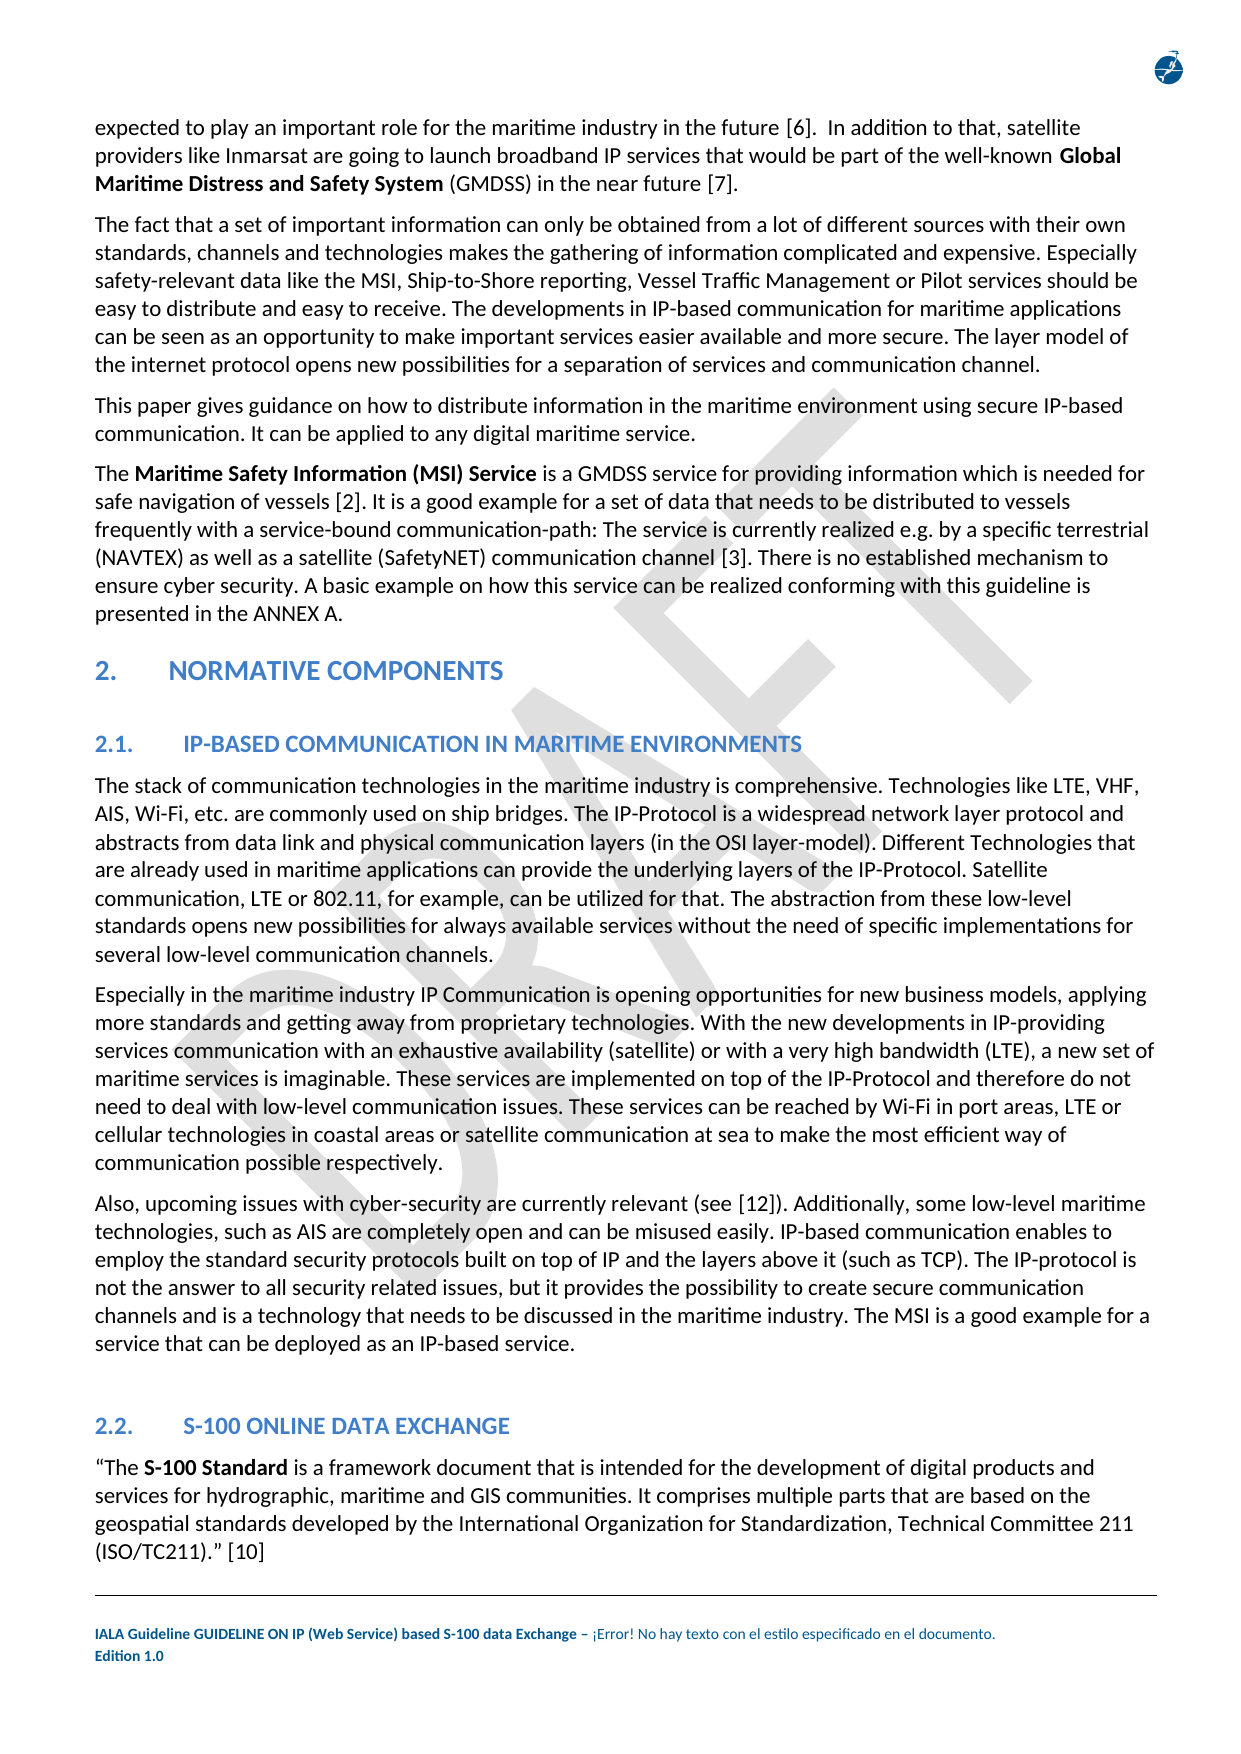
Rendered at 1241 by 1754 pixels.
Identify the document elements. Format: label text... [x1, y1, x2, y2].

subtitle S-100 Online Data Exchange [94, 1410, 1157, 1441]
subtitle IP-Based Communication in Maritime Environments [94, 728, 1157, 759]
picture [1123, 0, 1241, 119]
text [94, 113, 1157, 198]
subtitle Normative Components [94, 652, 1157, 688]
text The fact that a set of important information can only be obtained from a lot of different sources with their own standards, channels and technologies makes the gathering of information complicated and expensive. Especially safety-relevant data like the MSI, Ship-to-Shore reporting, Vessel Traffic Management or Pilot services should be easy to distribute and easy to receive. The developments in IP-based communication for maritime applications can be seen as an opportunity to make important services easier available and more secure. The layer model of the internet protocol opens new possibilities for a separation of services and communication channel. [94, 210, 1157, 378]
text This paper gives guidance on how to distribute information in the maritime environment using secure IP-based communication. It can be applied to any digital maritime service. [94, 391, 1157, 447]
text The Maritime Safety Information (MSI) Service is a GMDSS service for providing information which is needed for safe navigation of vessels [2]. It is a good example for a set of data that needs to be distributed to vessels frequently with a service-bound communication-path: The service is currently realized e.g. by a specific terrestrial (NAVTEX) as well as a satellite (SafetyNET) communication channel [3]. There is no established mechanism to ensure cyber security. A basic example on how this service can be realized conforming with this guideline is presented in the ANNEX A. [94, 459, 1157, 627]
text Also, upcoming issues with cyber-security are currently relevant (see [12]). Additionally, some low-level maritime technologies, such as AIS are completely open and can be misused easily. IP-based communication enables to employ the standard security protocols built on top of IP and the layers above it (such as TCP). The IP-protocol is not the answer to all security related issues, but it provides the possibility to create secure communication channels and is a technology that needs to be discussed in the maritime industry. The MSI is a good example for a service that can be deployed as an IP-based service. [94, 1189, 1157, 1357]
text Especially in the maritime industry IP Communication is opening opportunities for new business models, applying more standards and getting away from proprietary technologies. With the new developments in IP-providing services communication with an exhaustive availability (satellite) or with a very high bandwidth (LTE), a new set of maritime services is imaginable. These services are implemented on top of the IP-Protocol and therefore do not need to deal with low-level communication issues. These services can be reached by Wi-Fi in port areas, LTE or cellular technologies in coastal areas or satellite communication at sea to make the most efficient way of communication possible respectively. [94, 980, 1157, 1176]
text “The S-100 Standard is a framework document that is intended for the development of digital products and services for hydrographic, maritime and GIS communities. It comprises multiple parts that are based on the geospatial standards developed by the International Organization for Standardization, Technical Committee 211 (ISO/TC211).” [10] [94, 1453, 1157, 1565]
text The stack of communication technologies in the maritime industry is comprehensive. Technologies like LTE, VHF, AIS, Wi-Fi, etc. are commonly used on ship bridges. The IP-Protocol is a widespread network layer protocol and abstracts from data link and physical communication layers (in the OSI layer-model). Different Technologies that are already used in maritime applications can provide the underlying layers of the IP-Protocol. Satellite communication, LTE or 802.11, for example, can be utilized for that. The abstraction from these low-level standards opens new possibilities for always available services without the need of specific implementations for several low-level communication channels. [94, 772, 1157, 968]
